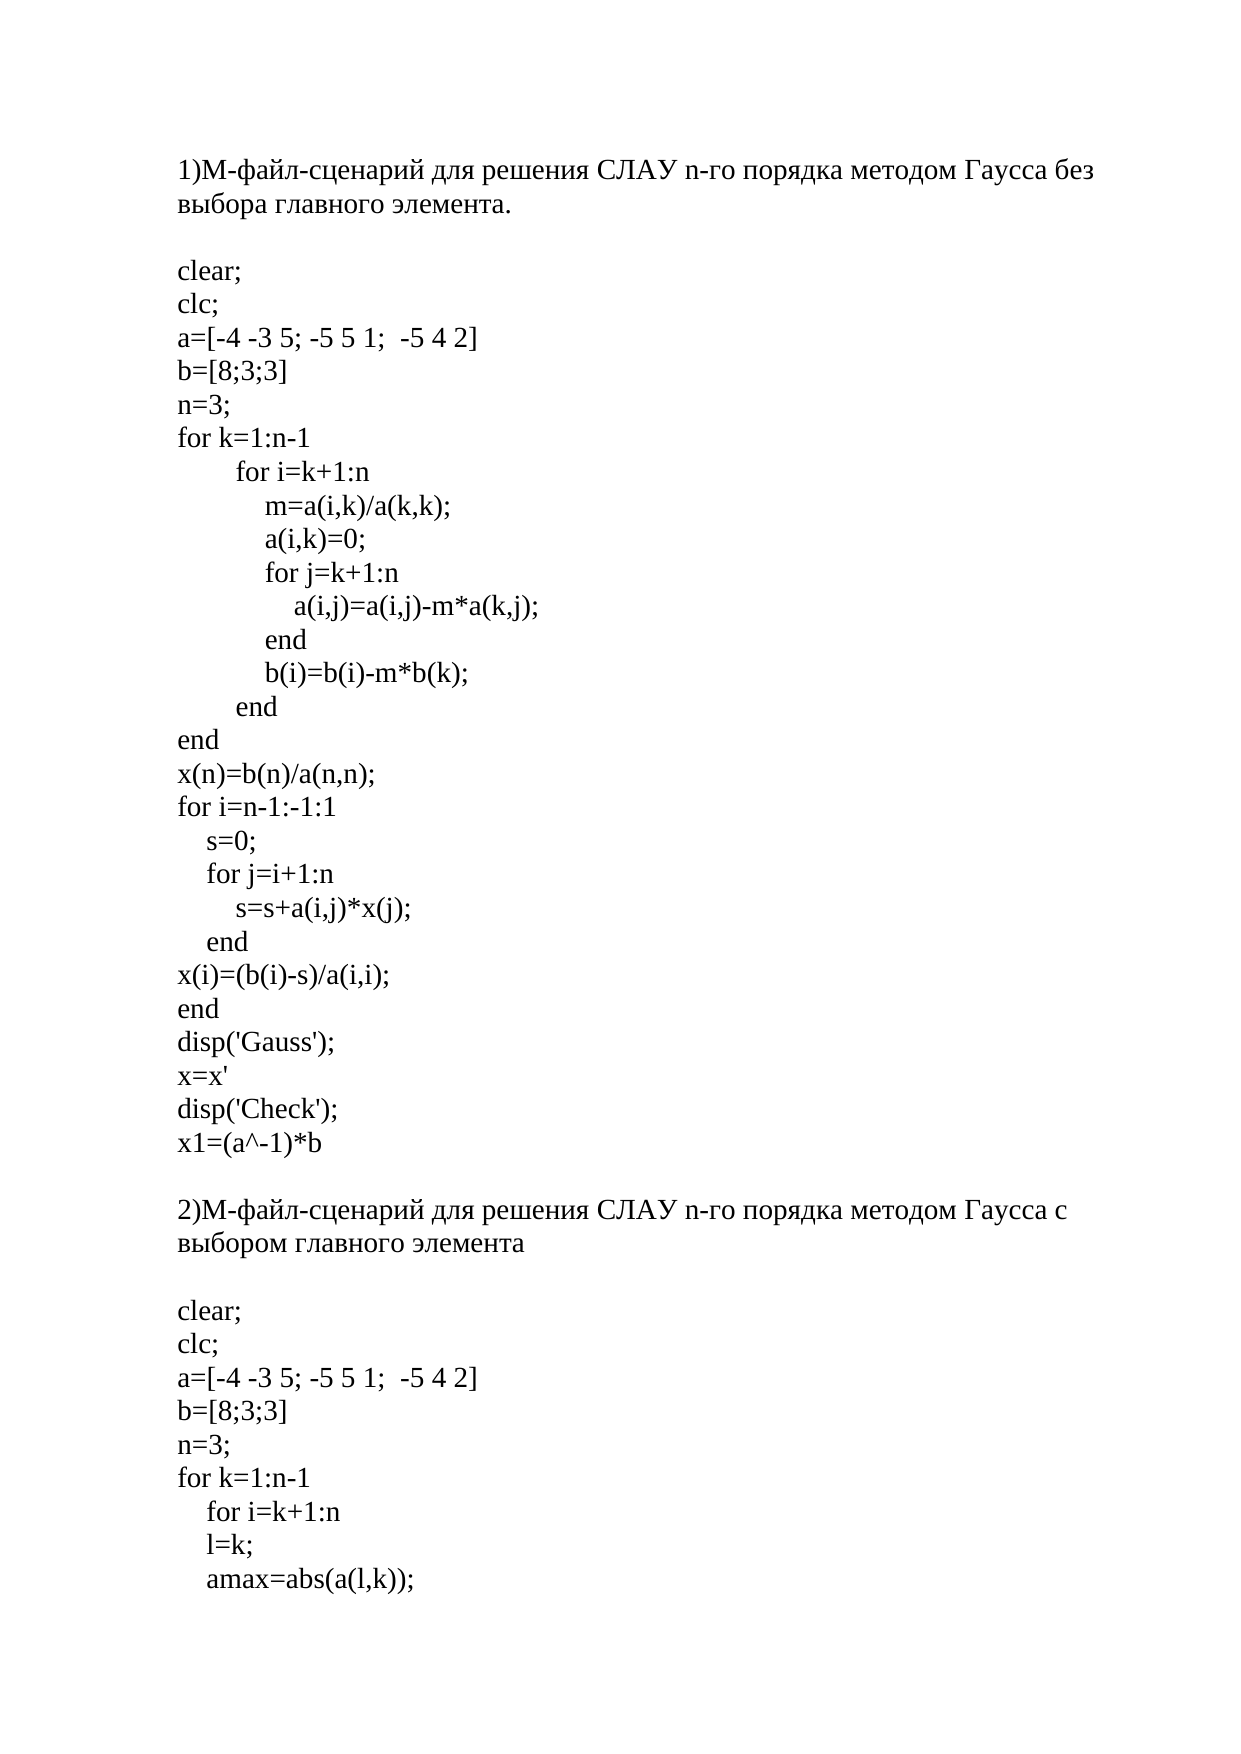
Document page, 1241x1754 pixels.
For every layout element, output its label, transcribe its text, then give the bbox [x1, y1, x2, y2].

text for i=k+1:n [177, 454, 1159, 488]
text end [177, 722, 1159, 756]
text disp('Gauss'); [177, 1024, 1159, 1058]
text end [177, 689, 1159, 722]
text for j=k+1:n [177, 555, 1159, 588]
text amax=abs(a(l,k)); [177, 1561, 1159, 1594]
text x=x' [177, 1058, 1159, 1091]
text a=[-4 -3 5; -5 5 1; -5 4 2] [177, 320, 1159, 353]
text m=a(i,k)/a(k,k); [177, 488, 1159, 521]
text end [177, 622, 1159, 655]
text b(i)=b(i)-m*b(k); [177, 655, 1159, 689]
text a(i,k)=0; [177, 521, 1159, 555]
text b=[8;3;3] [177, 353, 1159, 387]
text clear; [177, 1293, 1159, 1326]
text x(n)=b(n)/a(n,n); [177, 756, 1159, 789]
text s=0; [177, 823, 1159, 857]
text for i=k+1:n [177, 1494, 1159, 1527]
text n=3; [177, 1427, 1159, 1460]
text b=[8;3;3] [177, 1393, 1159, 1427]
text clc; [177, 1326, 1159, 1360]
text clear; [177, 253, 1159, 286]
text n=3; [177, 387, 1159, 421]
text for j=i+1:n [177, 857, 1159, 890]
text for i=n-1:-1:1 [177, 789, 1159, 823]
text end [177, 991, 1159, 1024]
text clc; [177, 286, 1159, 320]
text for k=1:n-1 [177, 1460, 1159, 1494]
text end [177, 924, 1159, 957]
text 1)M-файл-сценарий для решения СЛАУ n-го порядка методом Гаусса без выбора главного элемента. [177, 152, 1159, 219]
text 2)M-файл-сценарий для решения СЛАУ n-го порядка методом Гаусса с выбором главного элемента [177, 1192, 1159, 1259]
text a=[-4 -3 5; -5 5 1; -5 4 2] [177, 1360, 1159, 1393]
text l=k; [177, 1527, 1159, 1561]
text x(i)=(b(i)-s)/a(i,i); [177, 957, 1159, 991]
text a(i,j)=a(i,j)-m*a(k,j); [177, 588, 1159, 622]
text x1=(a^-1)*b [177, 1125, 1159, 1158]
text disp('Check'); [177, 1091, 1159, 1125]
text for k=1:n-1 [177, 421, 1159, 454]
text s=s+a(i,j)*x(j); [177, 890, 1159, 924]
